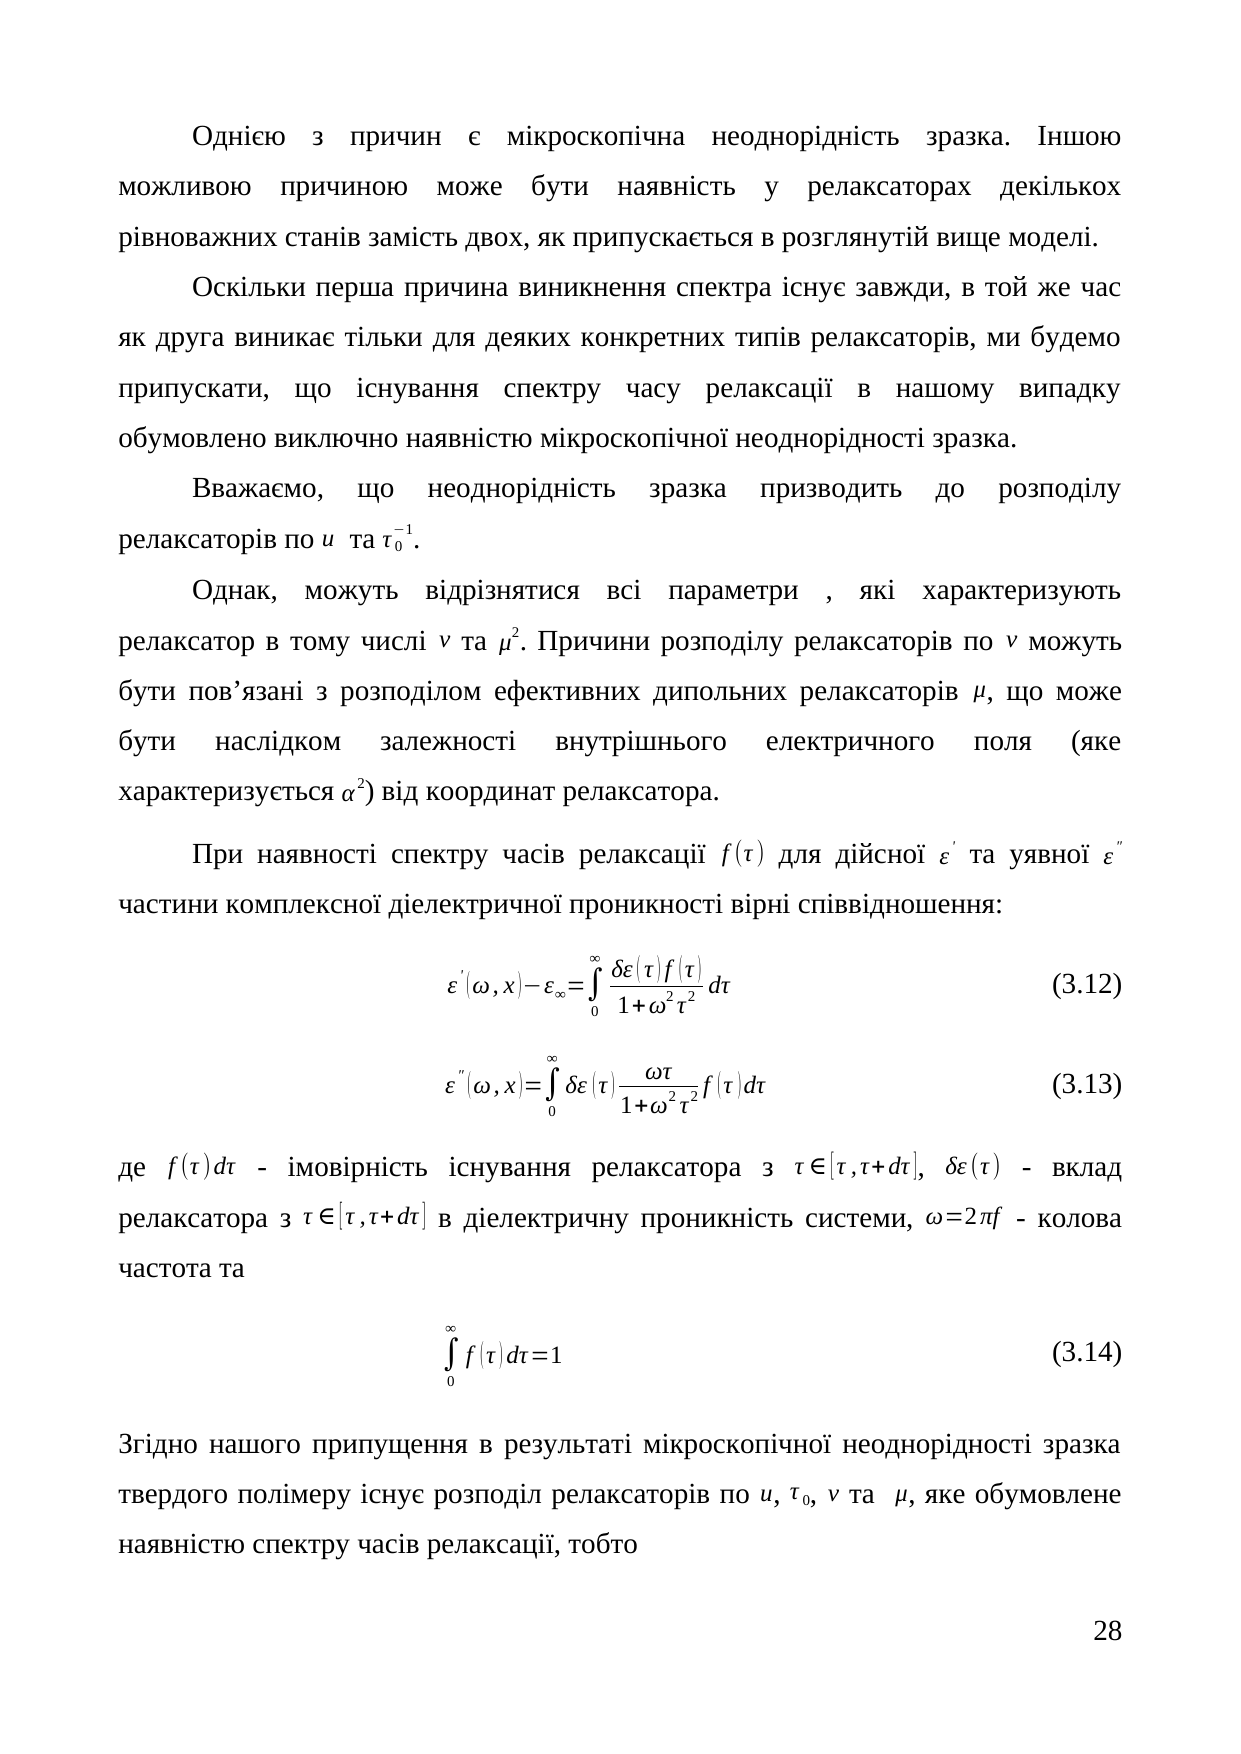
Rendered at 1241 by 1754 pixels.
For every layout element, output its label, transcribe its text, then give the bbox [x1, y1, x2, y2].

text (3.14) [118, 1313, 1122, 1397]
text де - імовірність існування релаксатора з , - вклад релаксатора з в діелектричну проникність системи, - колова частота та [118, 1149, 1122, 1284]
text Однак, можуть відрізнятися всі параметри , які характеризують релаксатор в тому числі та . Причини розподілу релаксаторів по можуть бути пов’язані з розподілом ефективних дипольних релаксаторів , що може бути наслідком залежності внутрішнього електричного поля (яке характеризується ) від координат релаксатора. [118, 572, 1122, 807]
text (3.12) [118, 949, 1122, 1020]
text При наявності спектру часів релаксації для дійсної та уявної частини комплексної діелектричної проникності вірні співвідношення: [118, 836, 1122, 920]
text Згідно нашого припущення в результаті мікроскопічної неоднорідності зразка твердого полімеру існує розподіл релаксаторів по , , та , яке обумовлене наявністю спектру часів релаксації, тобто [118, 1426, 1122, 1560]
text Вважаємо, що неоднорідність зразка призводить до розподілу релаксаторів по та . [118, 470, 1122, 556]
text (3.13) [118, 1049, 1122, 1120]
text Оскільки перша причина виникнення спектра існує завжди, в той же час як друга виникає тільки для деяких конкретних типів релаксаторів, ми будемо припускати, що існування спектру часу релаксації в нашому випадку обумовлено виключно наявністю мікроскопічної неоднорідності зразка. [118, 269, 1122, 453]
text Однією з причин є мікроскопічна неоднорідність зразка. Іншою можливою причиною може бути наявність у релаксаторах декількох рівноважних станів замість двох, як припускається в розглянутій вище моделі. [118, 118, 1122, 252]
